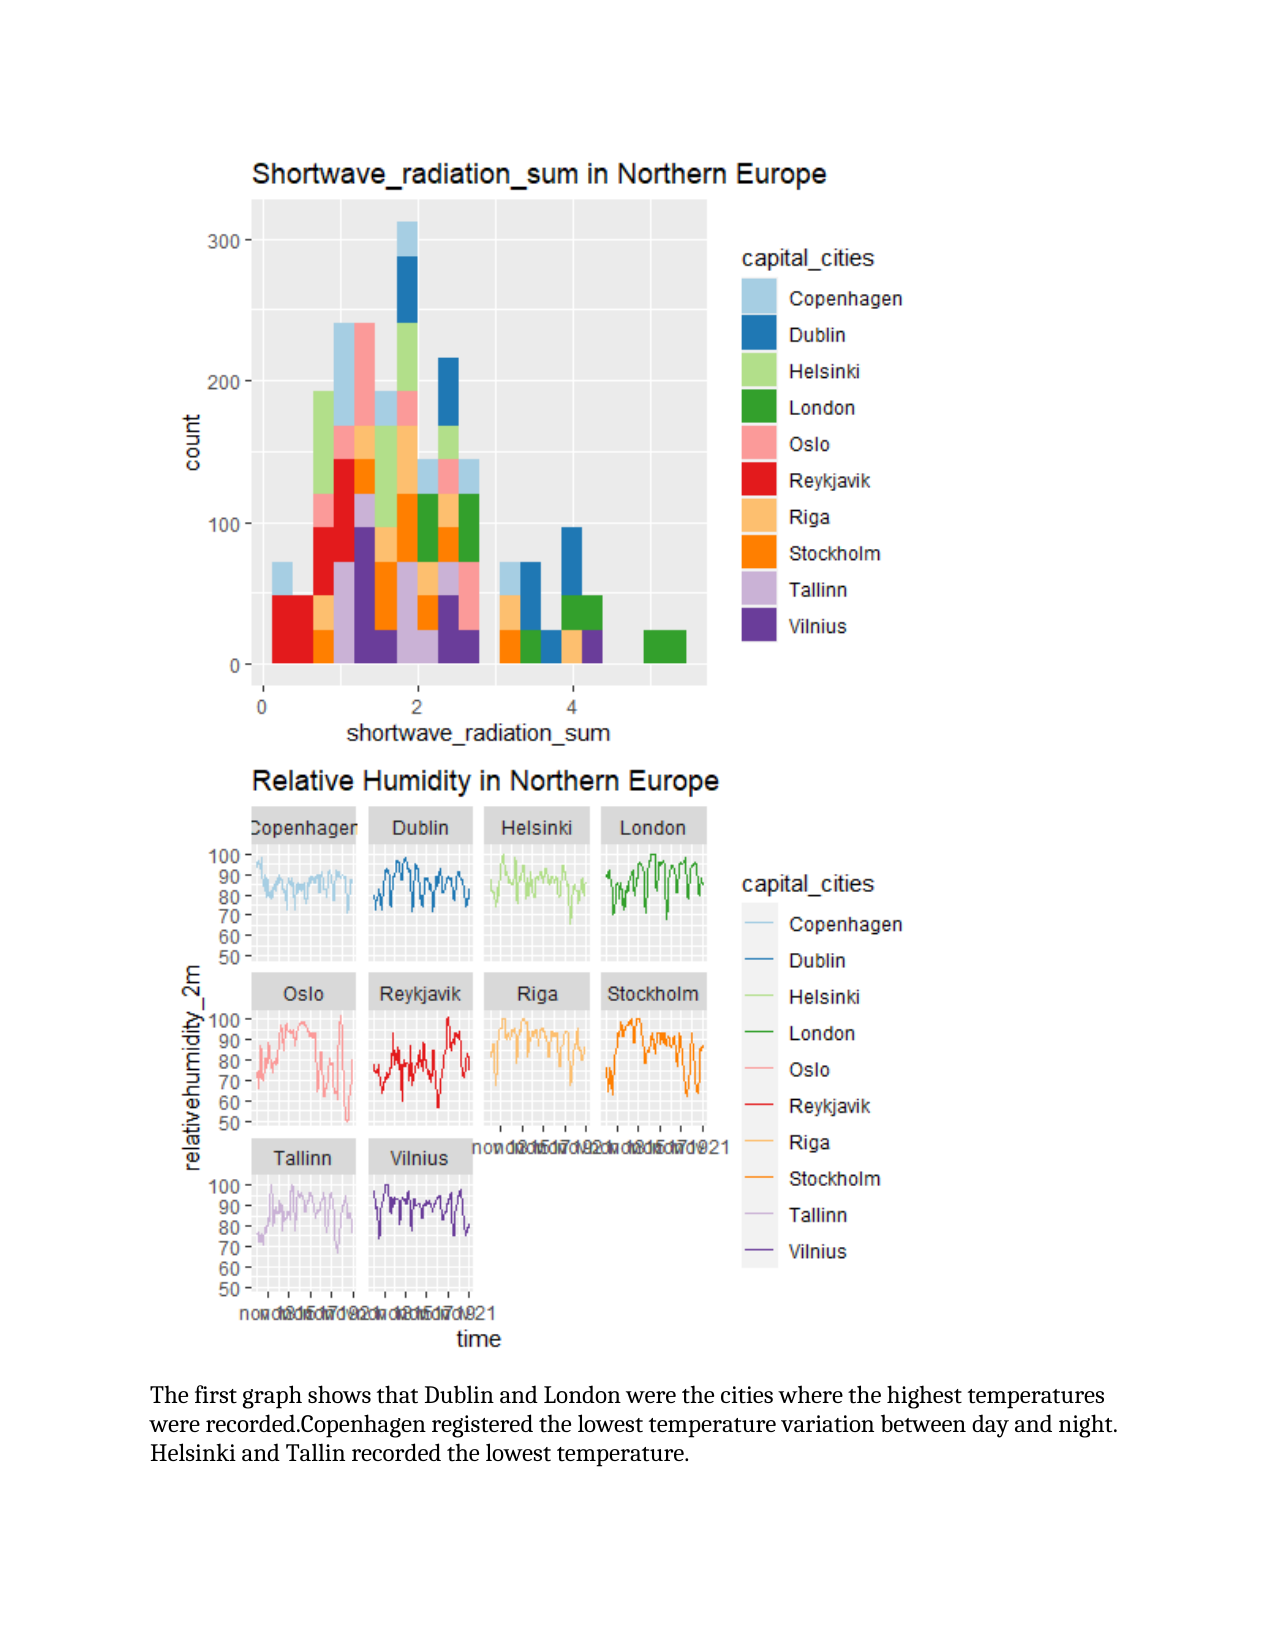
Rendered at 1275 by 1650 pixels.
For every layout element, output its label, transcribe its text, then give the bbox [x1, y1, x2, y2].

text The first graph shows that Dublin and London were the cities where the highest temperatures were recorded.Copenhagen registered the lowest temperature variation between day and night. Helsinki and Tallin recorded the lowest temperature. [150, 1381, 1125, 1468]
picture [168, 150, 927, 1363]
